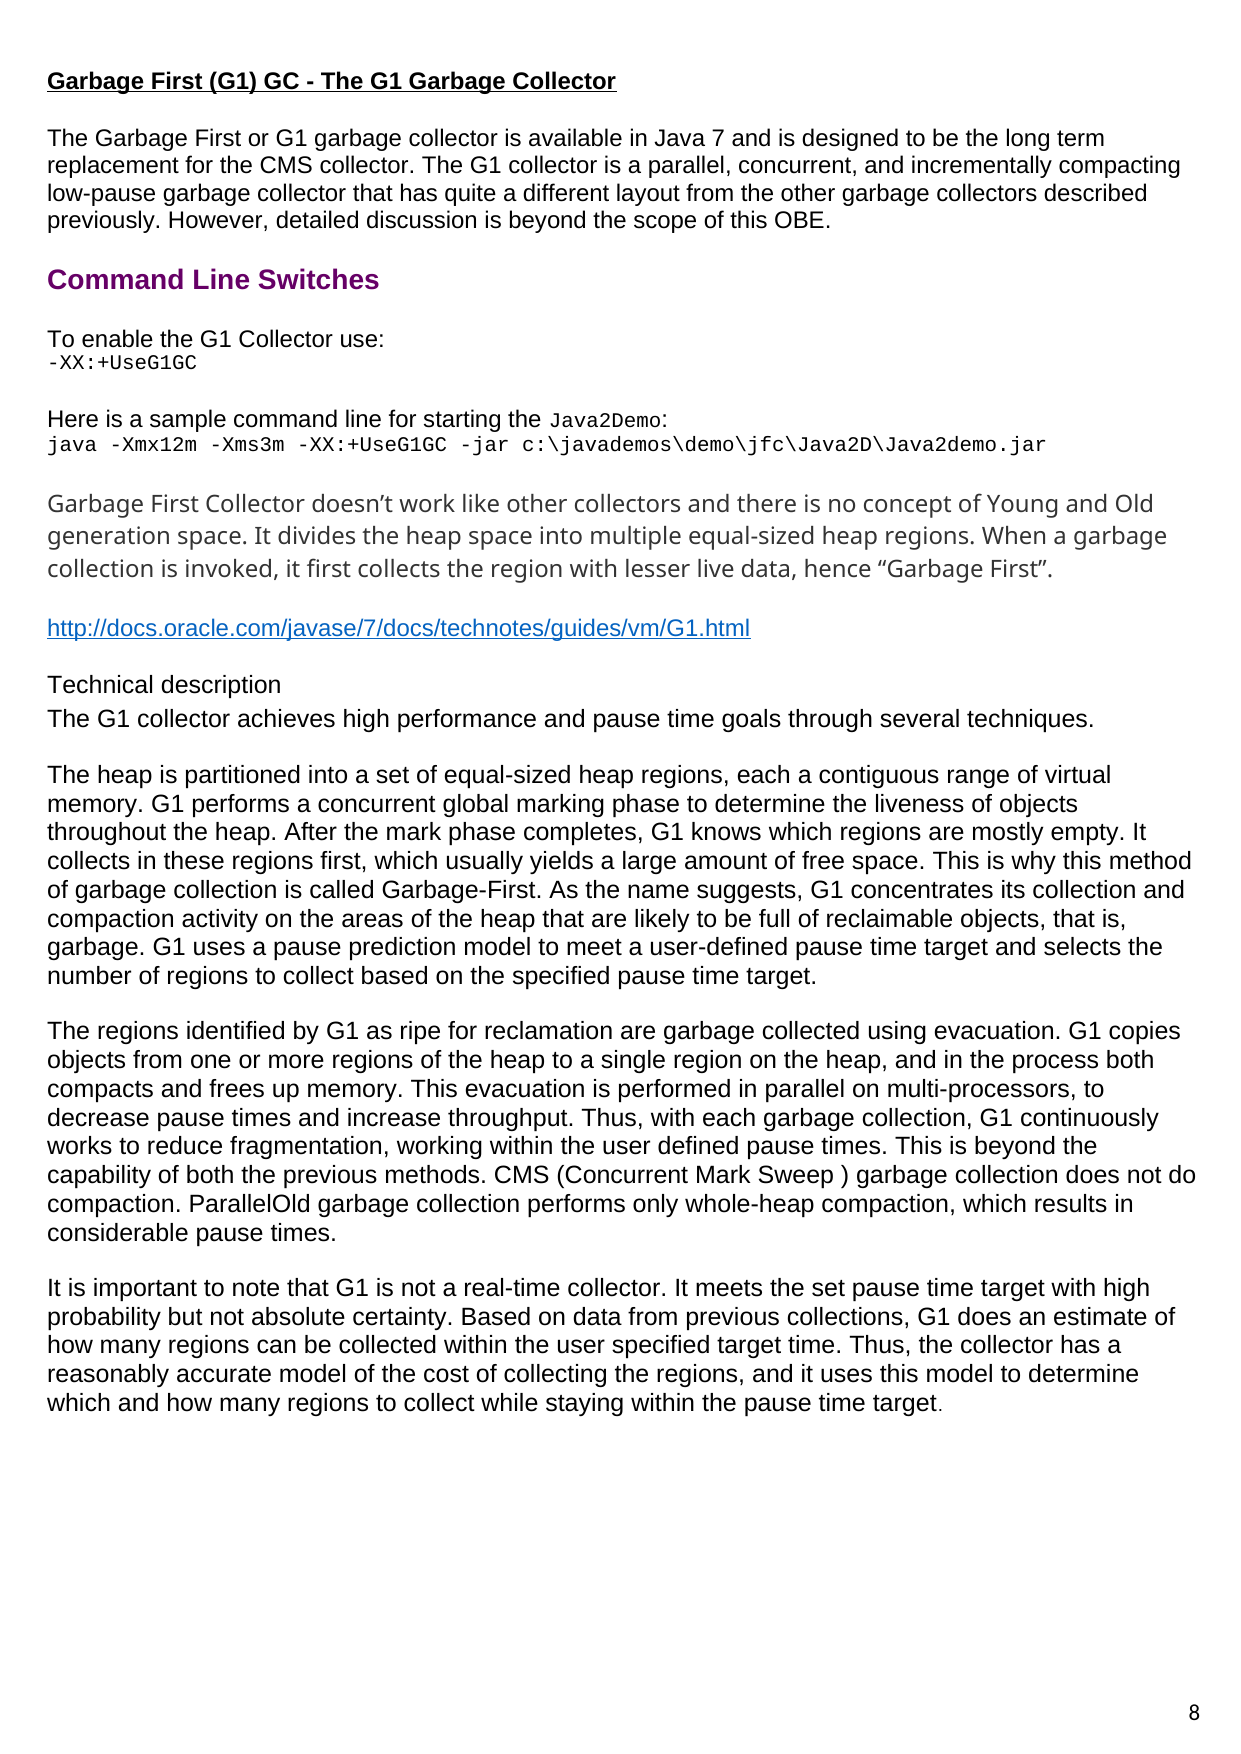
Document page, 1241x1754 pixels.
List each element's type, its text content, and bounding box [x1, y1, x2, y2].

text The heap is partitioned into a set of equal-sized heap regions, each a contiguous range of virtual memory. G1 performs a concurrent global marking phase to determine the liveness of objects throughout the heap. After the mark phase completes, G1 knows which regions are mostly empty. It collects in these regions first, which usually yields a large amount of free space. This is why this method of garbage collection is called Garbage-First. As the name suggests, G1 concentrates its collection and compaction activity on the areas of the heap that are likely to be full of reclaimable objects, that is, garbage. G1 uses a pause prediction model to meet a user-defined pause time target and selects the number of regions to collect based on the specified pause time target. [47, 760, 1200, 990]
text http://docs.oracle.com/javase/7/docs/technotes/guides/vm/G1.html [47, 613, 1200, 641]
text Garbage First Collector doesn’t work like other collectors and there is no concept of Young and Old generation space. It divides the heap space into multiple equal-sized heap regions. When a garbage collection is invoked, it first collects the region with lesser live data, hence “Garbage First”. [47, 487, 1200, 584]
text Garbage First (G1) GC - The G1 Garbage Collector [47, 67, 1200, 94]
text The G1 collector achieves high performance and pause time goals through several techniques. [47, 704, 1200, 733]
text It is important to note that G1 is not a real-time collector. It meets the set pause time target with high probability but not absolute certainty. Based on data from previous collections, G1 does an estimate of how many regions can be collected within the user specified target time. Thus, the collector has a reasonably accurate model of the cost of collecting the regions, and it uses this model to determine which and how many regions to collect while staying within the pause time target. [47, 1273, 1200, 1417]
text To enable the G1 Collector use: -XX:+UseG1GC [47, 324, 1200, 376]
text The Garbage First or G1 garbage collector is available in Java 7 and is designed to be the long term replacement for the CMS collector. The G1 collector is a parallel, concurrent, and incrementally compacting low-pause garbage collector that has quite a different layout from the other garbage collectors described previously. However, detailed discussion is beyond the scope of this OBE. [47, 123, 1200, 234]
subtitle Command Line Switches [47, 263, 1200, 295]
text The regions identified by G1 as ripe for reclamation are garbage collected using evacuation. G1 copies objects from one or more regions of the heap to a single region on the heap, and in the process both compacts and frees up memory. This evacuation is performed in parallel on multi-processors, to decrease pause times and increase throughput. Thus, with each garbage collection, G1 continuously works to reduce fragmentation, working within the user defined pause times. This is beyond the capability of both the previous methods. CMS (Concurrent Mark Sweep ) garbage collection does not do compaction. ParallelOld garbage collection performs only whole-heap compaction, which results in considerable pause times. [47, 1016, 1200, 1246]
subtitle Technical description [47, 670, 1200, 699]
text Here is a sample command line for starting the Java2Demo: java -Xmx12m -Xms3m -XX:+UseG1GC -jar c:\javademos\demo\jfc\Java2D\Java2demo.jar [47, 405, 1200, 457]
